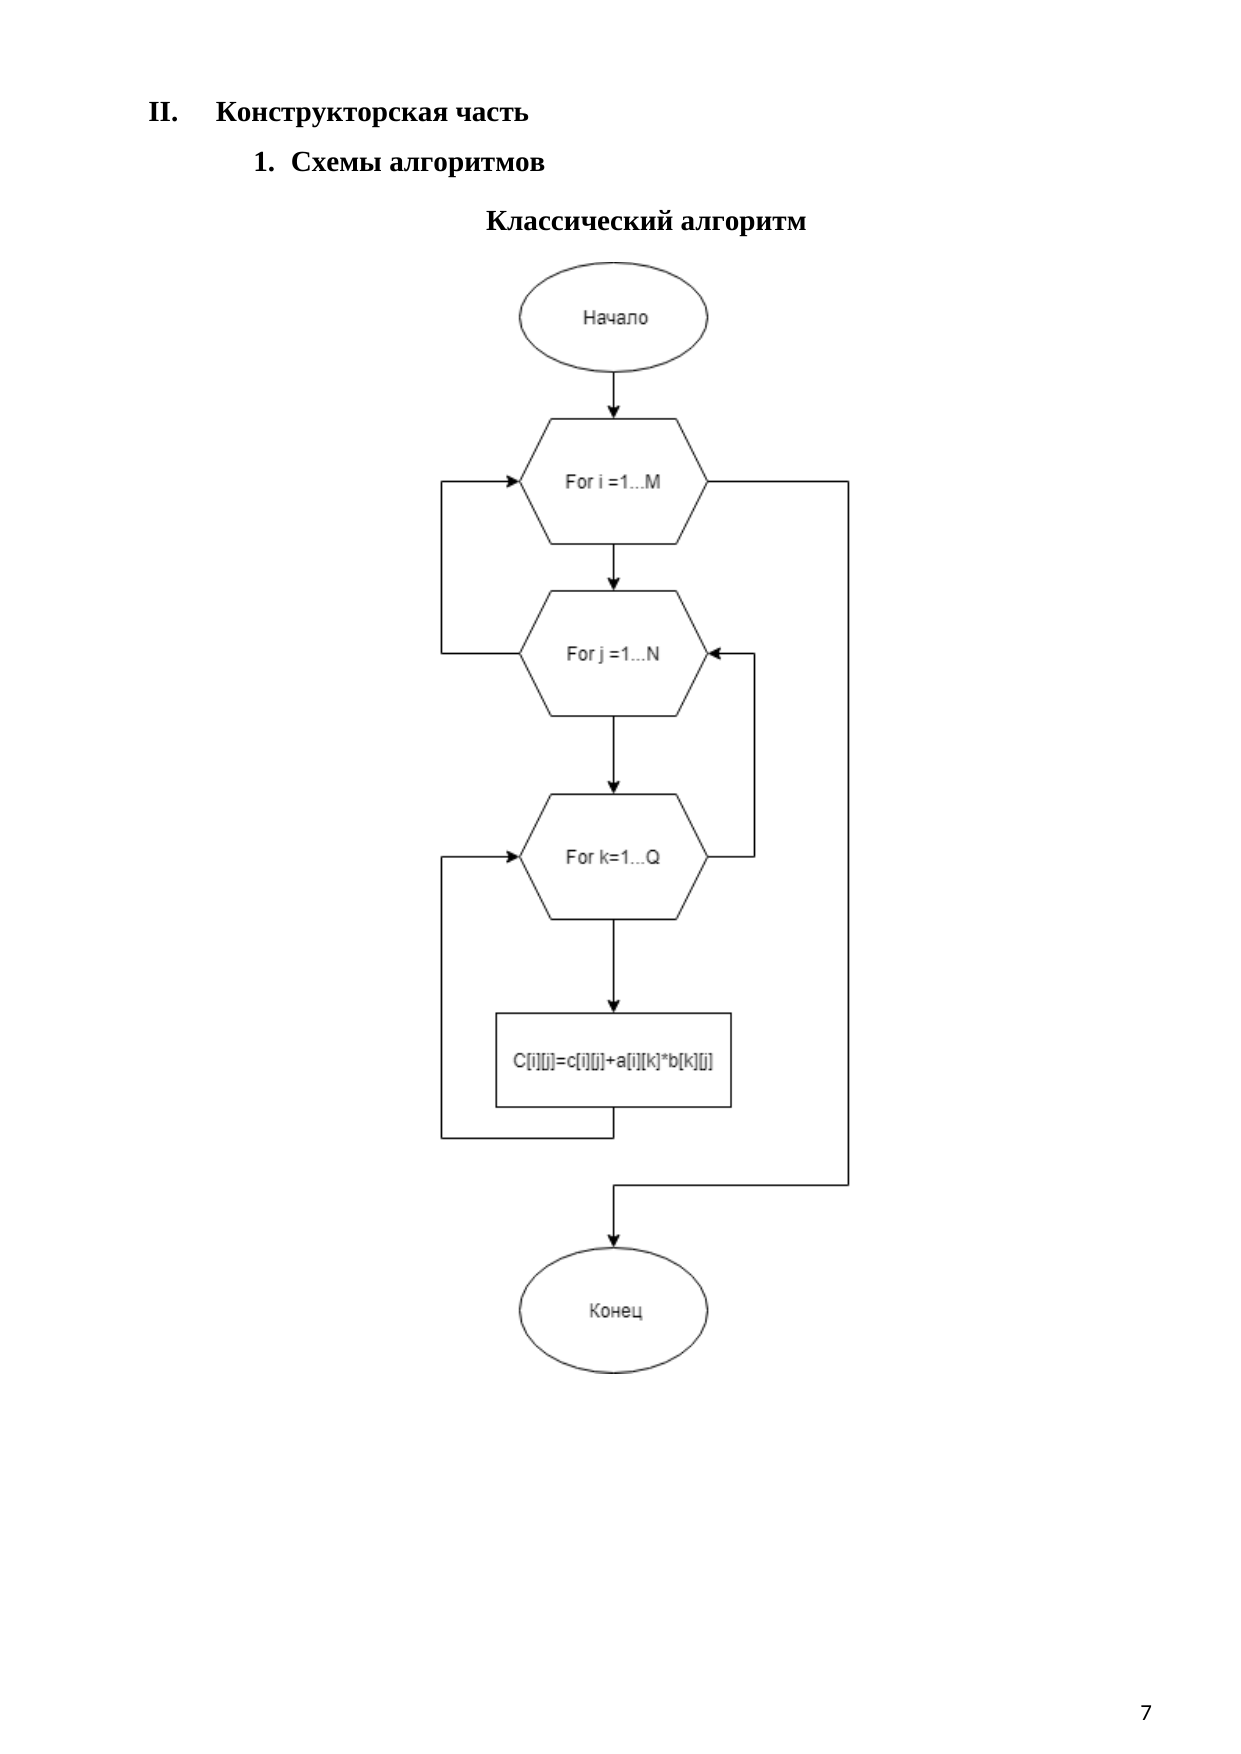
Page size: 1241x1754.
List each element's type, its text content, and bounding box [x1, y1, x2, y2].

picture [430, 262, 862, 1374]
text Классический алгоритм [141, 203, 1152, 237]
list Конструкторская часть [178, 94, 1152, 127]
list Схемы алгоритмов [253, 144, 1152, 178]
